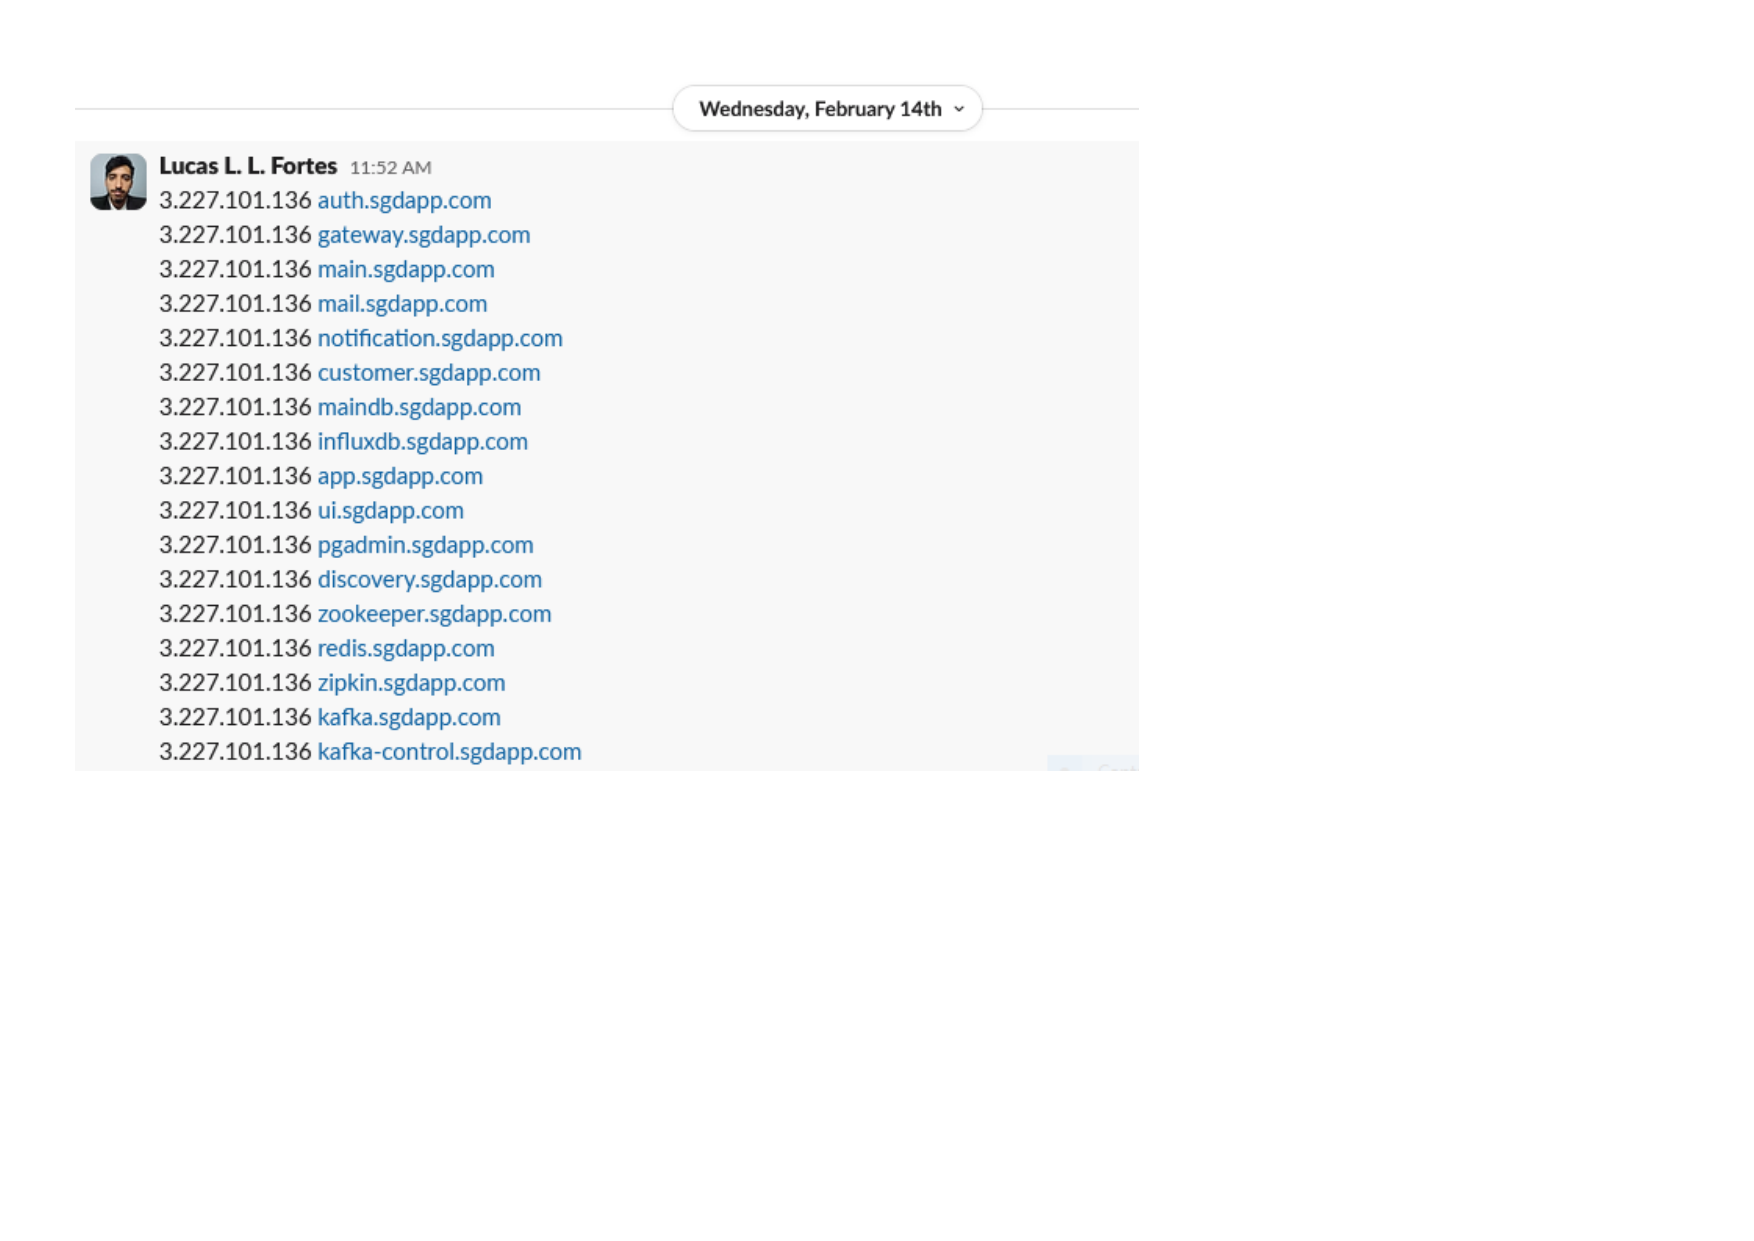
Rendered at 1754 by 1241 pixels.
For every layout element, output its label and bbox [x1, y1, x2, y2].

picture [75, 75, 1139, 771]
